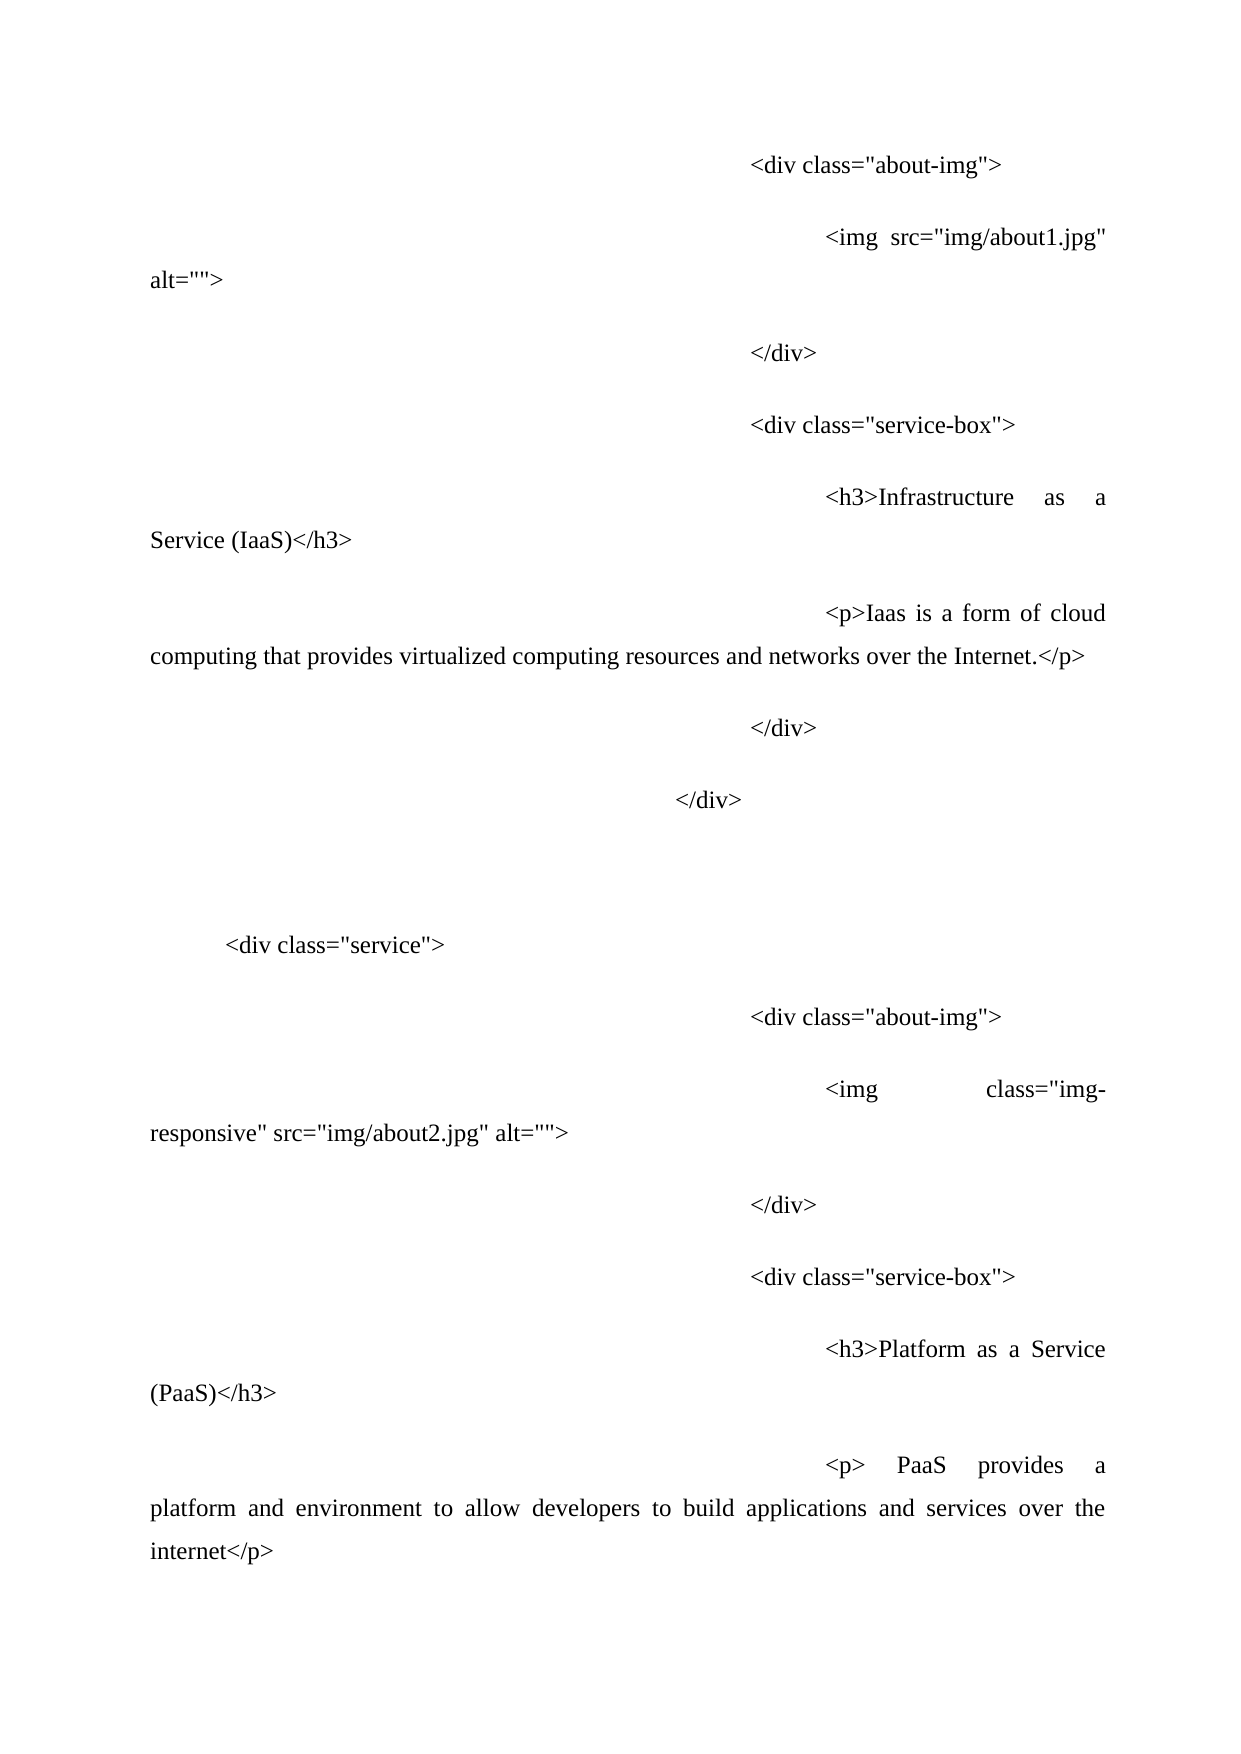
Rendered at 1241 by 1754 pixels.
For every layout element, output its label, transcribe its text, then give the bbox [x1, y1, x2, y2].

text <h3>Infrastructure as a Service (IaaS)</h3> [150, 482, 1106, 554]
text <div class="about-img"> [150, 150, 1106, 179]
text <p>Iaas is a form of cloud computing that provides virtualized computing resources and networks over the Internet.</p> [150, 598, 1106, 669]
text <img src="img/about1.jpg" alt=""> [150, 222, 1106, 294]
text <p> PaaS provides a platform and environment to allow developers to build applications and services over the internet</p> [150, 1450, 1106, 1565]
text </div> [150, 1190, 1106, 1219]
text </div> [150, 713, 1106, 742]
text <h3>Platform as a Service (PaaS)</h3> [150, 1334, 1106, 1406]
text <img class="img-responsive" src="img/about2.jpg" alt=""> [150, 1074, 1106, 1146]
text <div class="service-box"> [150, 410, 1106, 439]
text <div class="service-box"> [150, 1262, 1106, 1291]
text <div class="service"> [150, 930, 1106, 959]
text </div> [150, 785, 1106, 814]
text </div> [150, 338, 1106, 366]
text <div class="about-img"> [150, 1002, 1106, 1031]
